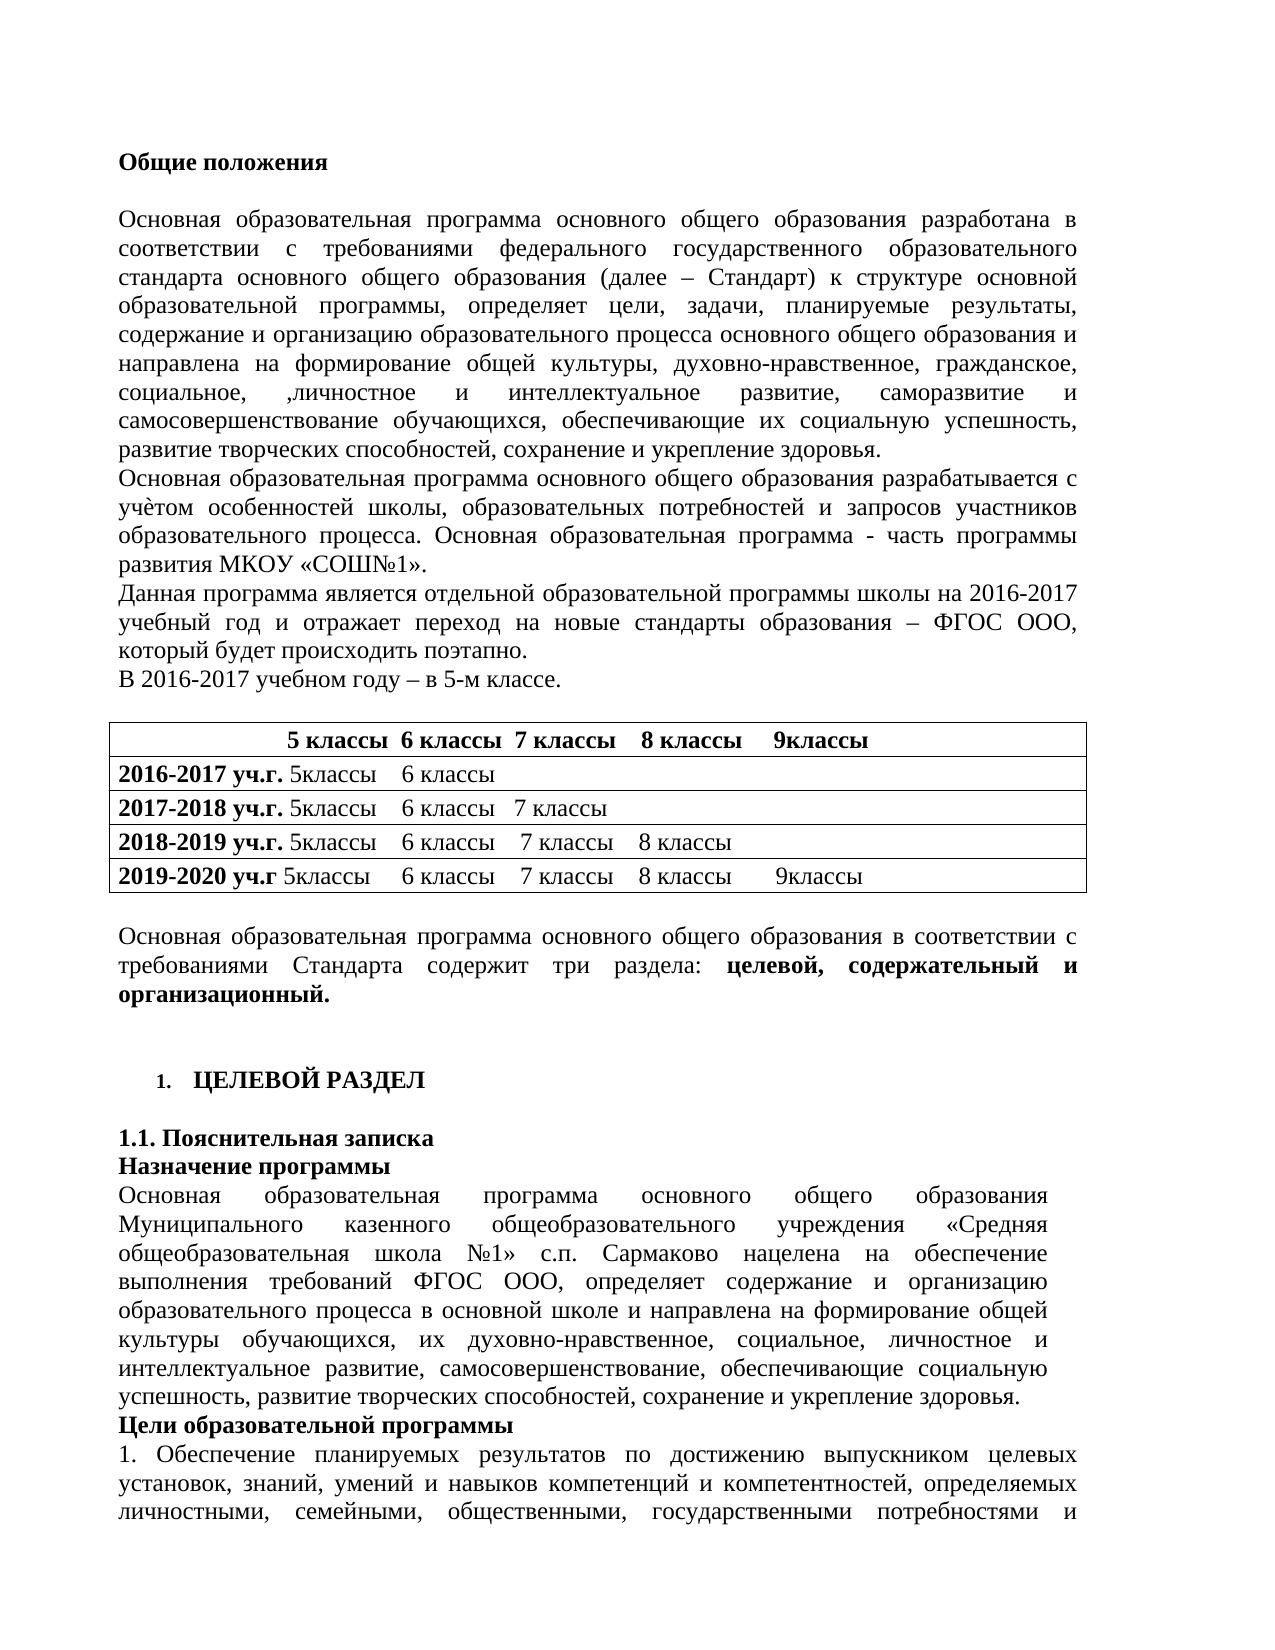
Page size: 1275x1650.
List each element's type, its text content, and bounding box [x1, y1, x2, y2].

text Основная образовательная программа основного общего образования разрабатывается с учѐтом особенностей школы, образовательных потребностей и запросов участников образовательного процесса. Основная образовательная программа - часть программы развития МКОУ «СОШ№1». [118, 463, 1078, 578]
text 1.1. Пояснительная записка [118, 1123, 1078, 1151]
text Основная образовательная программа основного общего образования в соответствии с требованиями Стандарта содержит три раздела: целевой, содержательный и организационный. [118, 921, 1078, 1008]
text 2016-2017 уч.г. 5классы 6 классы [110, 757, 1086, 790]
text Данная программа является отдельной образовательной программы школы на 2016-2017 учебный год и отражает переход на новые стандарты образования – ФГОС ООО, который будет происходить поэтапно. [118, 578, 1078, 664]
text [118, 1439, 1078, 1525]
text 2017-2018 уч.г. 5классы 6 классы 7 классы [110, 791, 1086, 824]
text В 2016-2017 учебном году – в 5-м классе. [118, 664, 1078, 693]
text Общие положения [118, 147, 1078, 176]
text Основная образовательная программа основного общего образования Муниципального казенного общеобразовательного учреждения «Средняя общеобразовательная школа №1» с.п. Сармаково нацелена на обеспечение выполнения требований ФГОС ООО, определяет содержание и организацию образовательного процесса в основной школе и направлена на формирование общей культуры обучающихся, их духовно-нравственное, социальное, личностное и интеллектуальное развитие, самосовершенствование, обеспечивающие социальную успешность, развитие творческих способностей, сохранение и укрепление здоровья. [118, 1180, 1048, 1410]
text 2018-2019 уч.г. 5классы 6 классы 7 классы 8 классы [110, 825, 1086, 858]
text Основная образовательная программа основного общего образования разработана в соответствии с требованиями федерального государственного образовательного стандарта основного общего образования (далее – Стандарт) к структуре основной образовательной программы, определяет цели, задачи, планируемые результаты, содержание и организацию образовательного процесса основного общего образования и направлена на формирование общей культуры, духовно-нравственное, гражданское, социальное, ,личностное и интеллектуальное развитие, саморазвитие и самосовершенствование обучающихся, обеспечивающие их социальную успешность, развитие творческих способностей, сохранение и укрепление здоровья. [118, 204, 1078, 463]
text 2019-2020 уч.г 5классы 6 классы 7 классы 8 классы 9классы [110, 859, 1086, 892]
list ЦЕЛЕВОЙ РАЗДЕЛ [156, 1065, 1078, 1094]
text 5 классы 6 классы 7 классы 8 классы 9классы [110, 723, 1086, 756]
text Цели образовательной программы [118, 1410, 1078, 1439]
text Назначение программы [118, 1151, 1078, 1180]
